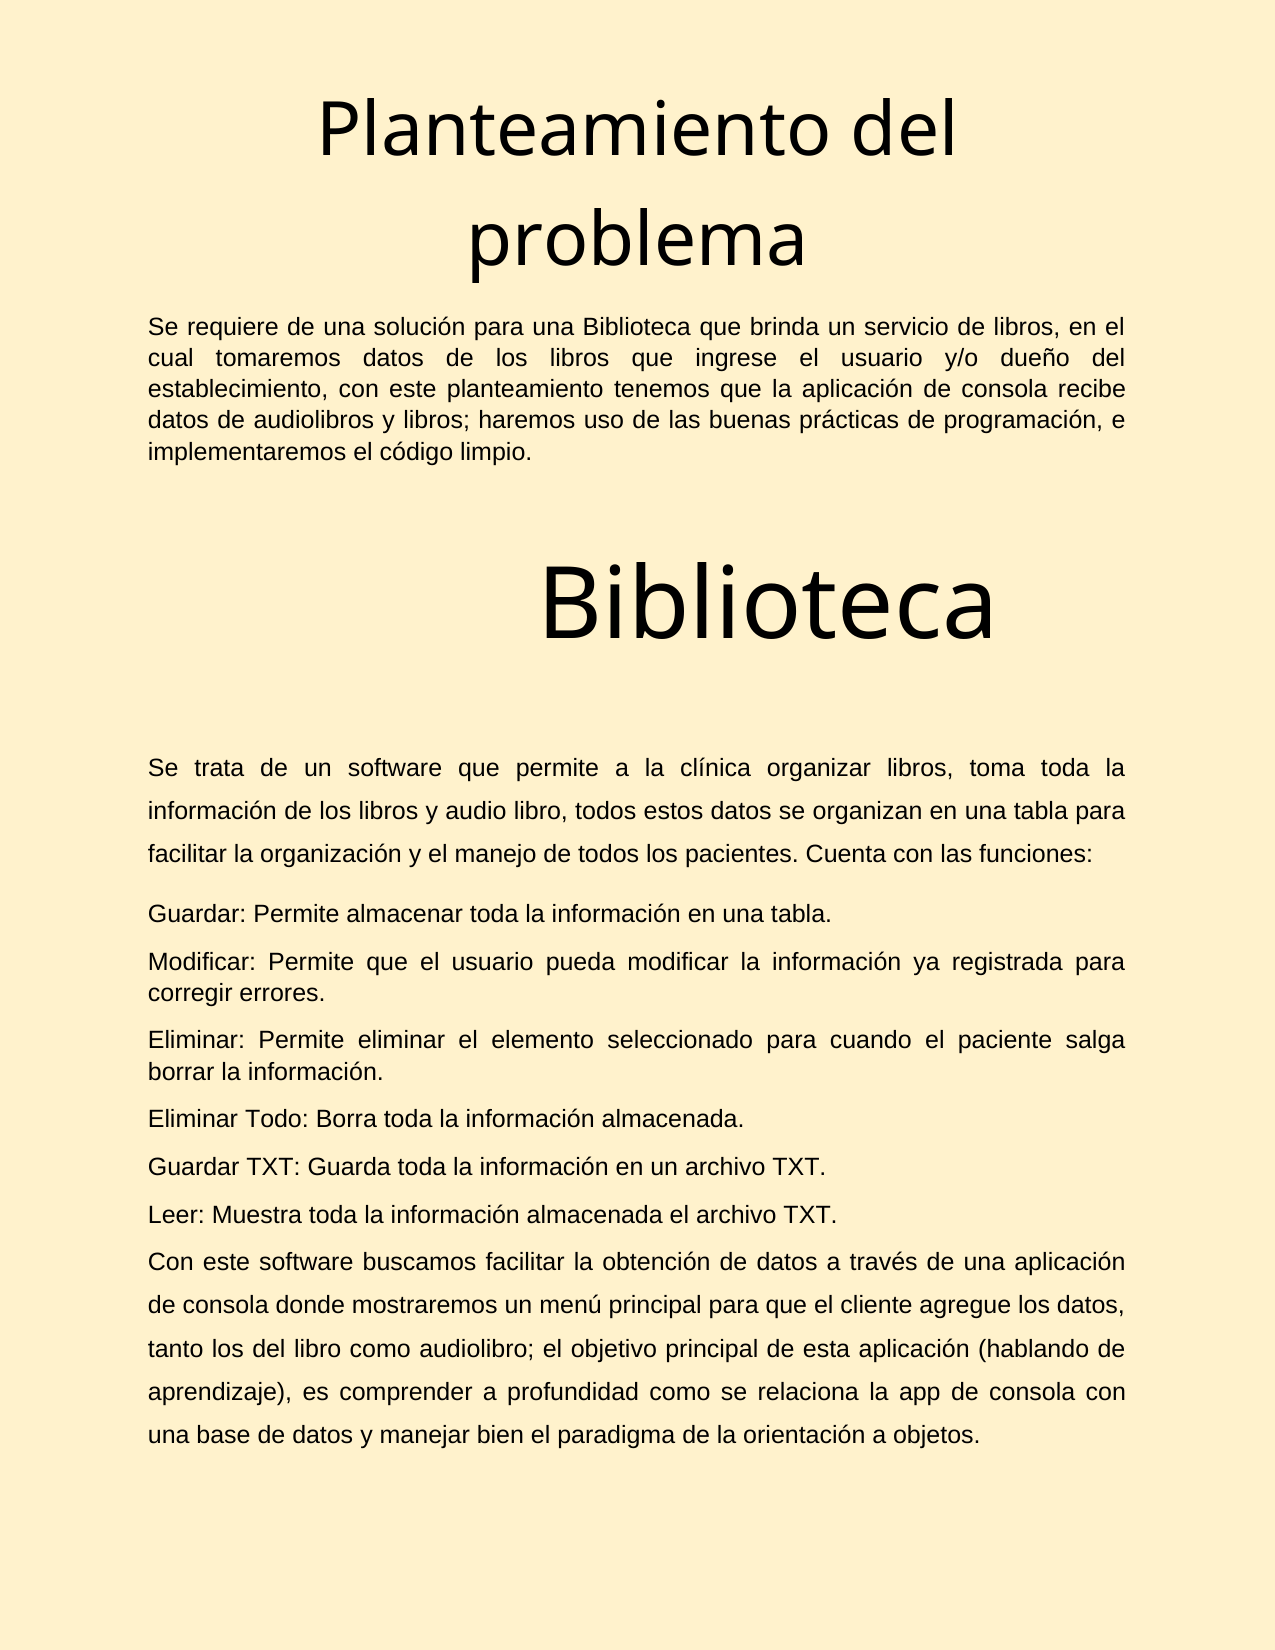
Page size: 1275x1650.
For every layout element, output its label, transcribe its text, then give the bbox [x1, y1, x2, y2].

text Guardar TXT: Guarda toda la información en un archivo TXT. [148, 1152, 1127, 1181]
text Biblioteca [148, 532, 1127, 668]
text Con este software buscamos facilitar la obtención de datos a través de una aplicación de consola donde mostraremos un menú principal para que el cliente agregue los datos, tanto los del libro como audiolibro; el objetivo principal de esta aplicación (hablando de aprendizaje), es comprender a profundidad como se relaciona la app de consola con una base de datos y manejar bien el paradigma de la orientación a objetos. [148, 1247, 1127, 1448]
text Eliminar Todo: Borra toda la información almacenada. [148, 1104, 1127, 1133]
text Guardar: Permite almacenar toda la información en una tabla. [148, 899, 1127, 928]
text Eliminar: Permite eliminar el elemento seleccionado para cuando el paciente salga borrar la información. [148, 1025, 1127, 1085]
text Modificar: Permite que el usuario pueda modificar la información ya registrada para corregir errores. [148, 947, 1127, 1006]
text Planteamiento del problema [148, 75, 1127, 287]
text Se requiere de una solución para una Biblioteca que brinda un servicio de libros, en el cual tomaremos datos de los libros que ingrese el usuario y/o dueño del establecimiento, con este planteamiento tenemos que la aplicación de consola recibe datos de audiolibros y libros; haremos uso de las buenas prácticas de programación, e implementaremos el código limpio. [148, 312, 1127, 465]
text Leer: Muestra toda la información almacenada el archivo TXT. [148, 1199, 1127, 1228]
text Se trata de un software que permite a la clínica organizar libros, toma toda la información de los libros y audio libro, todos estos datos se organizan en una tabla para facilitar la organización y el manejo de todos los pacientes. Cuenta con las funciones: [148, 753, 1127, 868]
